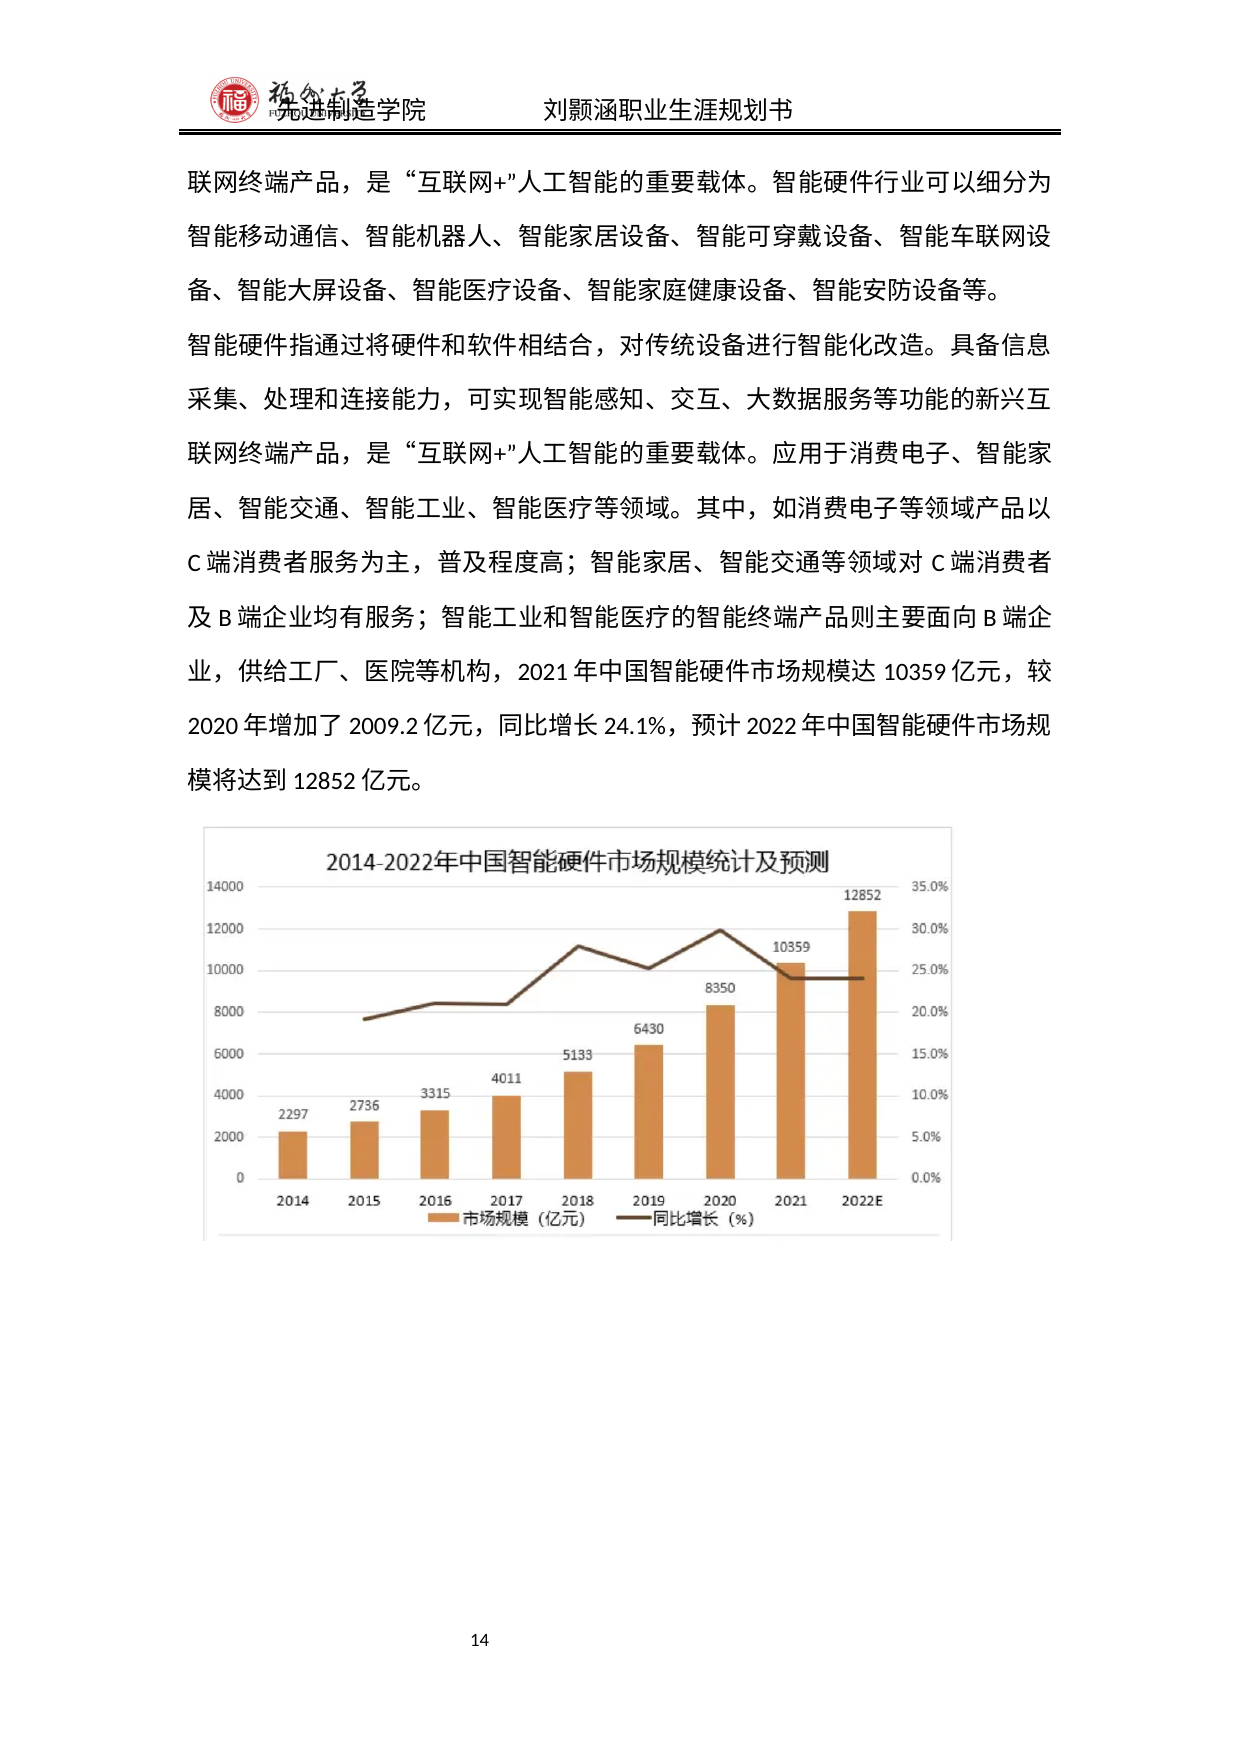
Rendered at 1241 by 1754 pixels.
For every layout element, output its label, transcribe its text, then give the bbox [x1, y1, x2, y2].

picture [187, 814, 961, 1241]
text 智能硬件指通过将硬件和软件相结合，对传统设备进行智能化改造。具备信息采集、处理和连接能力，可实现智能感知、交互、大数据服务等功能的新兴互联网终端产品，是“互联网+”人工智能的重要载体。应用于消费电子、智能家居、智能交通、智能工业、智能医疗等领域。其中，如消费电子等领域产品以C端消费者服务为主，普及程度高；智能家居、智能交通等领域对C端消费者及B端企业均有服务；智能工业和智能医疗的智能终端产品则主要面向B端企业，供给工厂、医院等机构，2021年中国智能硬件市场规模达10359亿元，较2020年增加了2009.2亿元，同比增长24.1%，预计2022年中国智能硬件市场规模将达到12852亿元。 [187, 325, 1053, 796]
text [187, 162, 1053, 307]
picture [208, 75, 369, 124]
